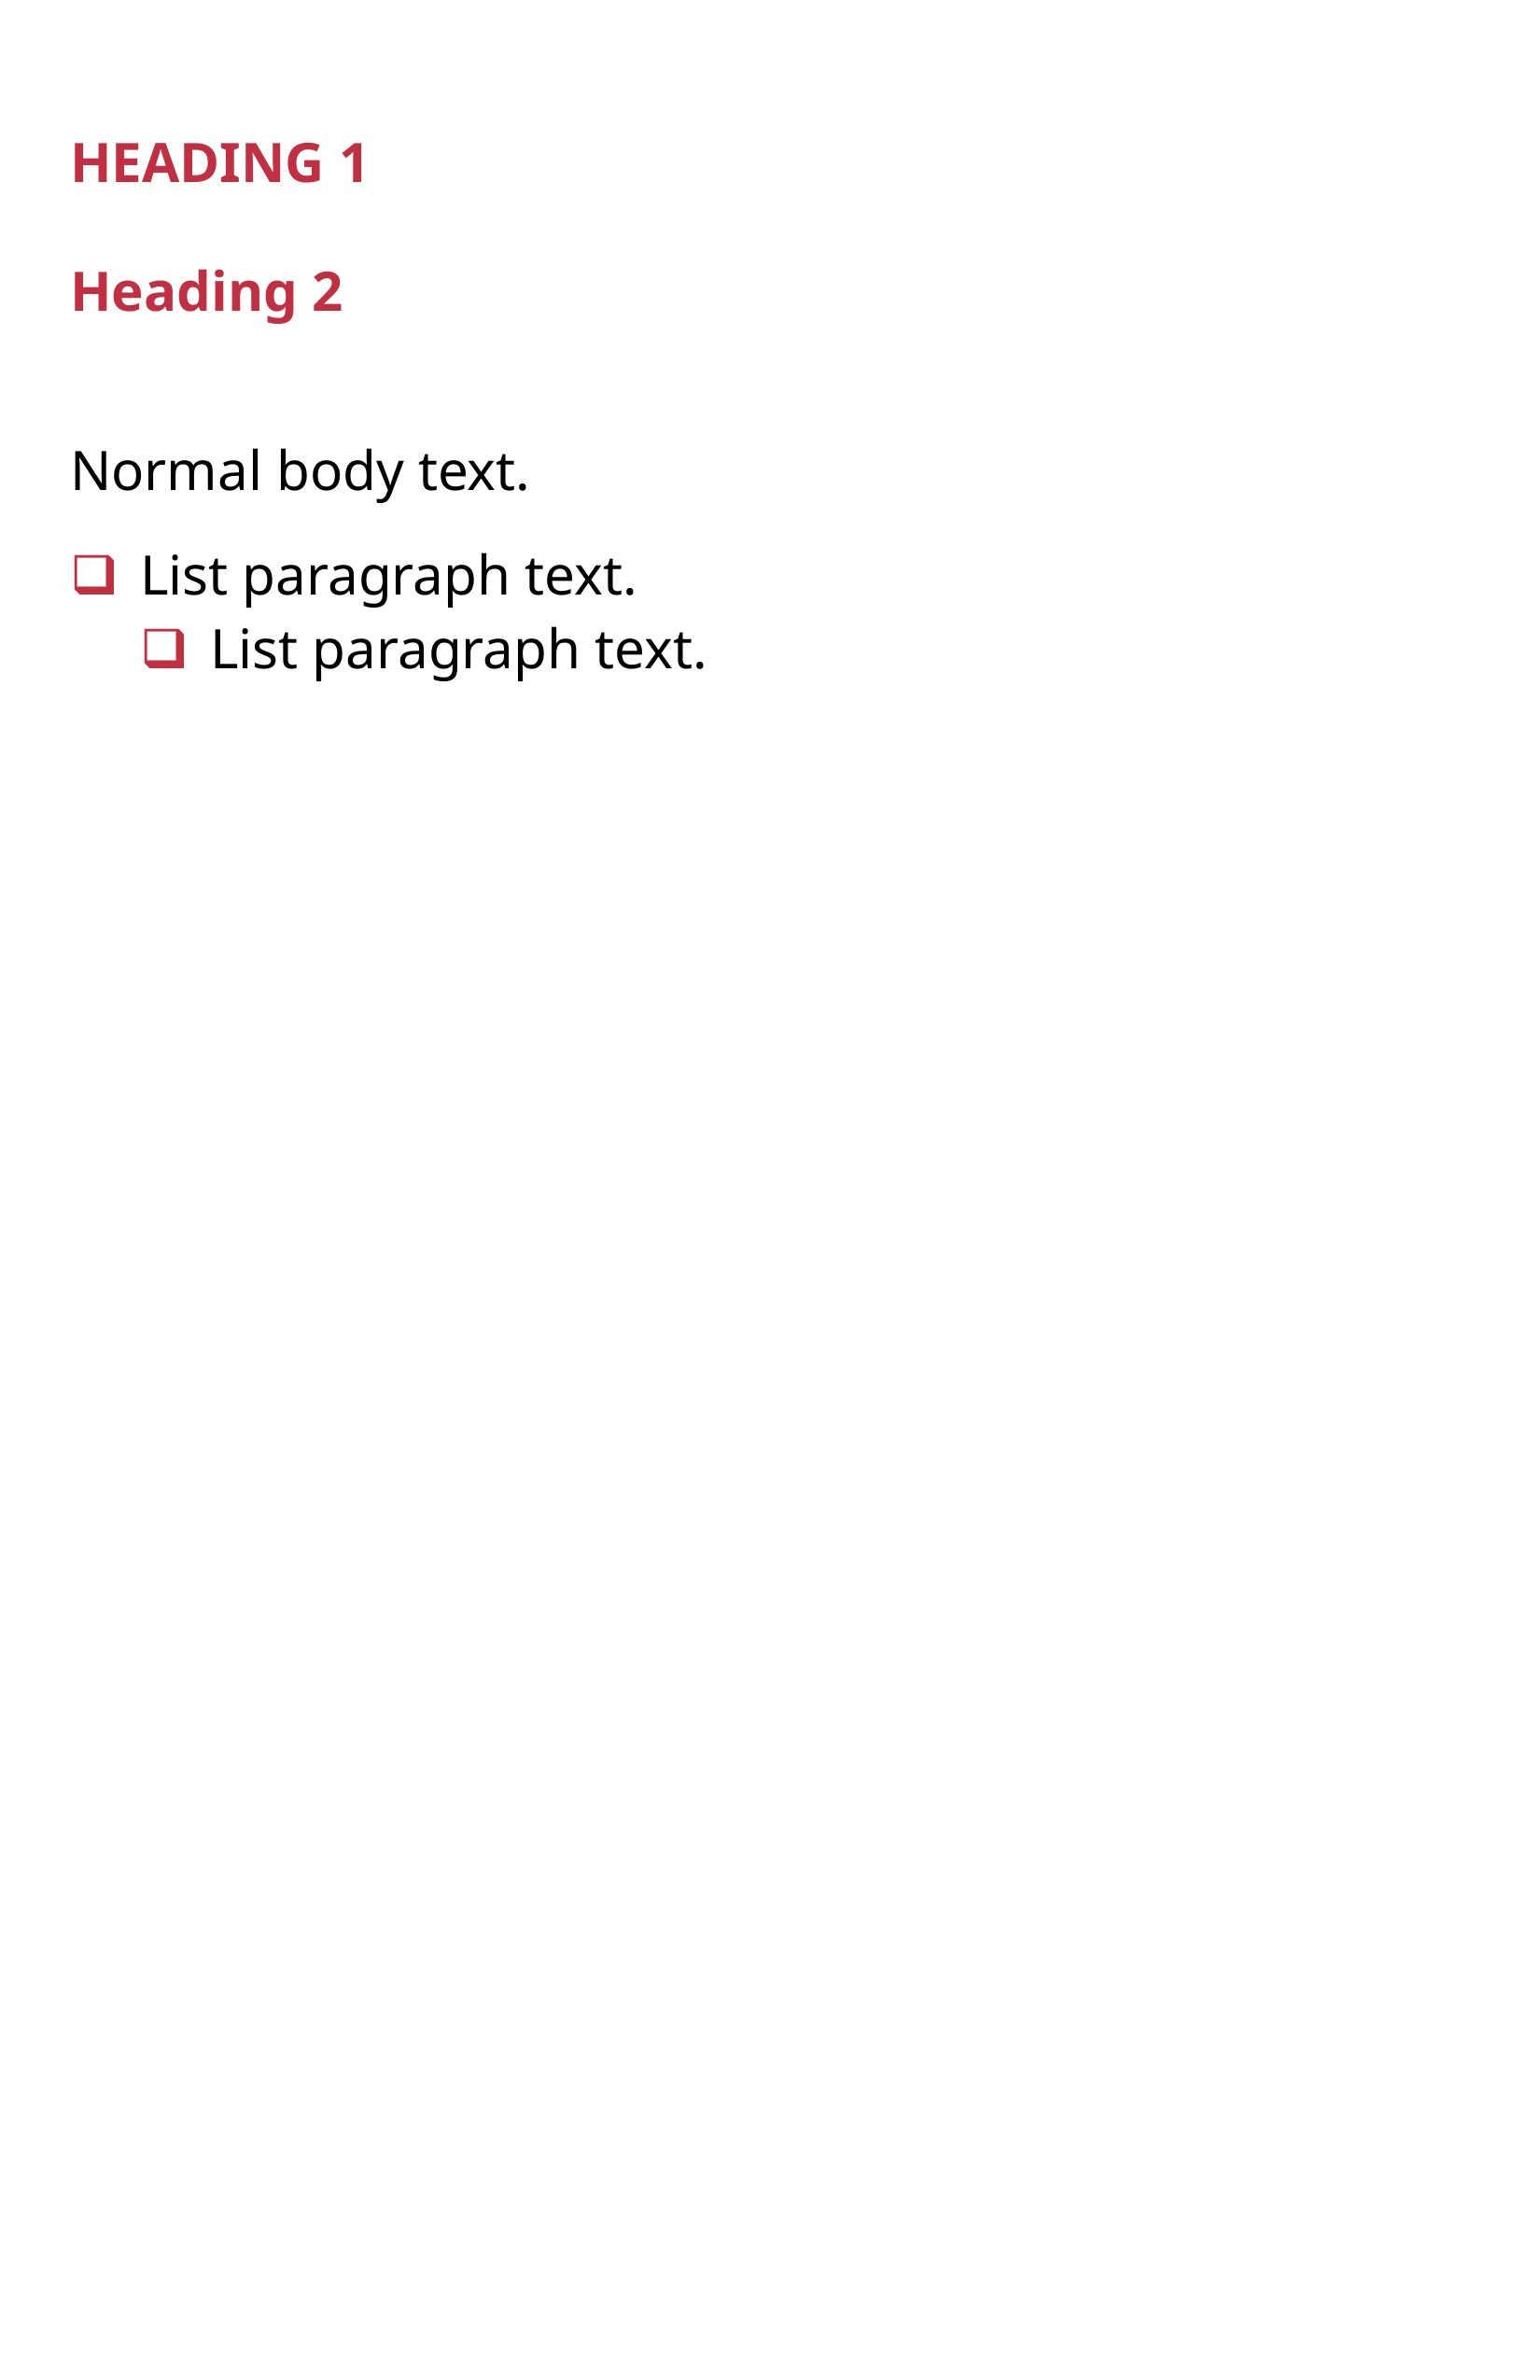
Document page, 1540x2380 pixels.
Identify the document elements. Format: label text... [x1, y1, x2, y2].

subtitle Heading 1 [70, 124, 1470, 199]
text Normal body text. [70, 432, 1470, 506]
list List paragraph text. [70, 537, 1470, 610]
subtitle Heading 2 [70, 253, 1470, 328]
list List paragraph text. [140, 610, 1470, 685]
